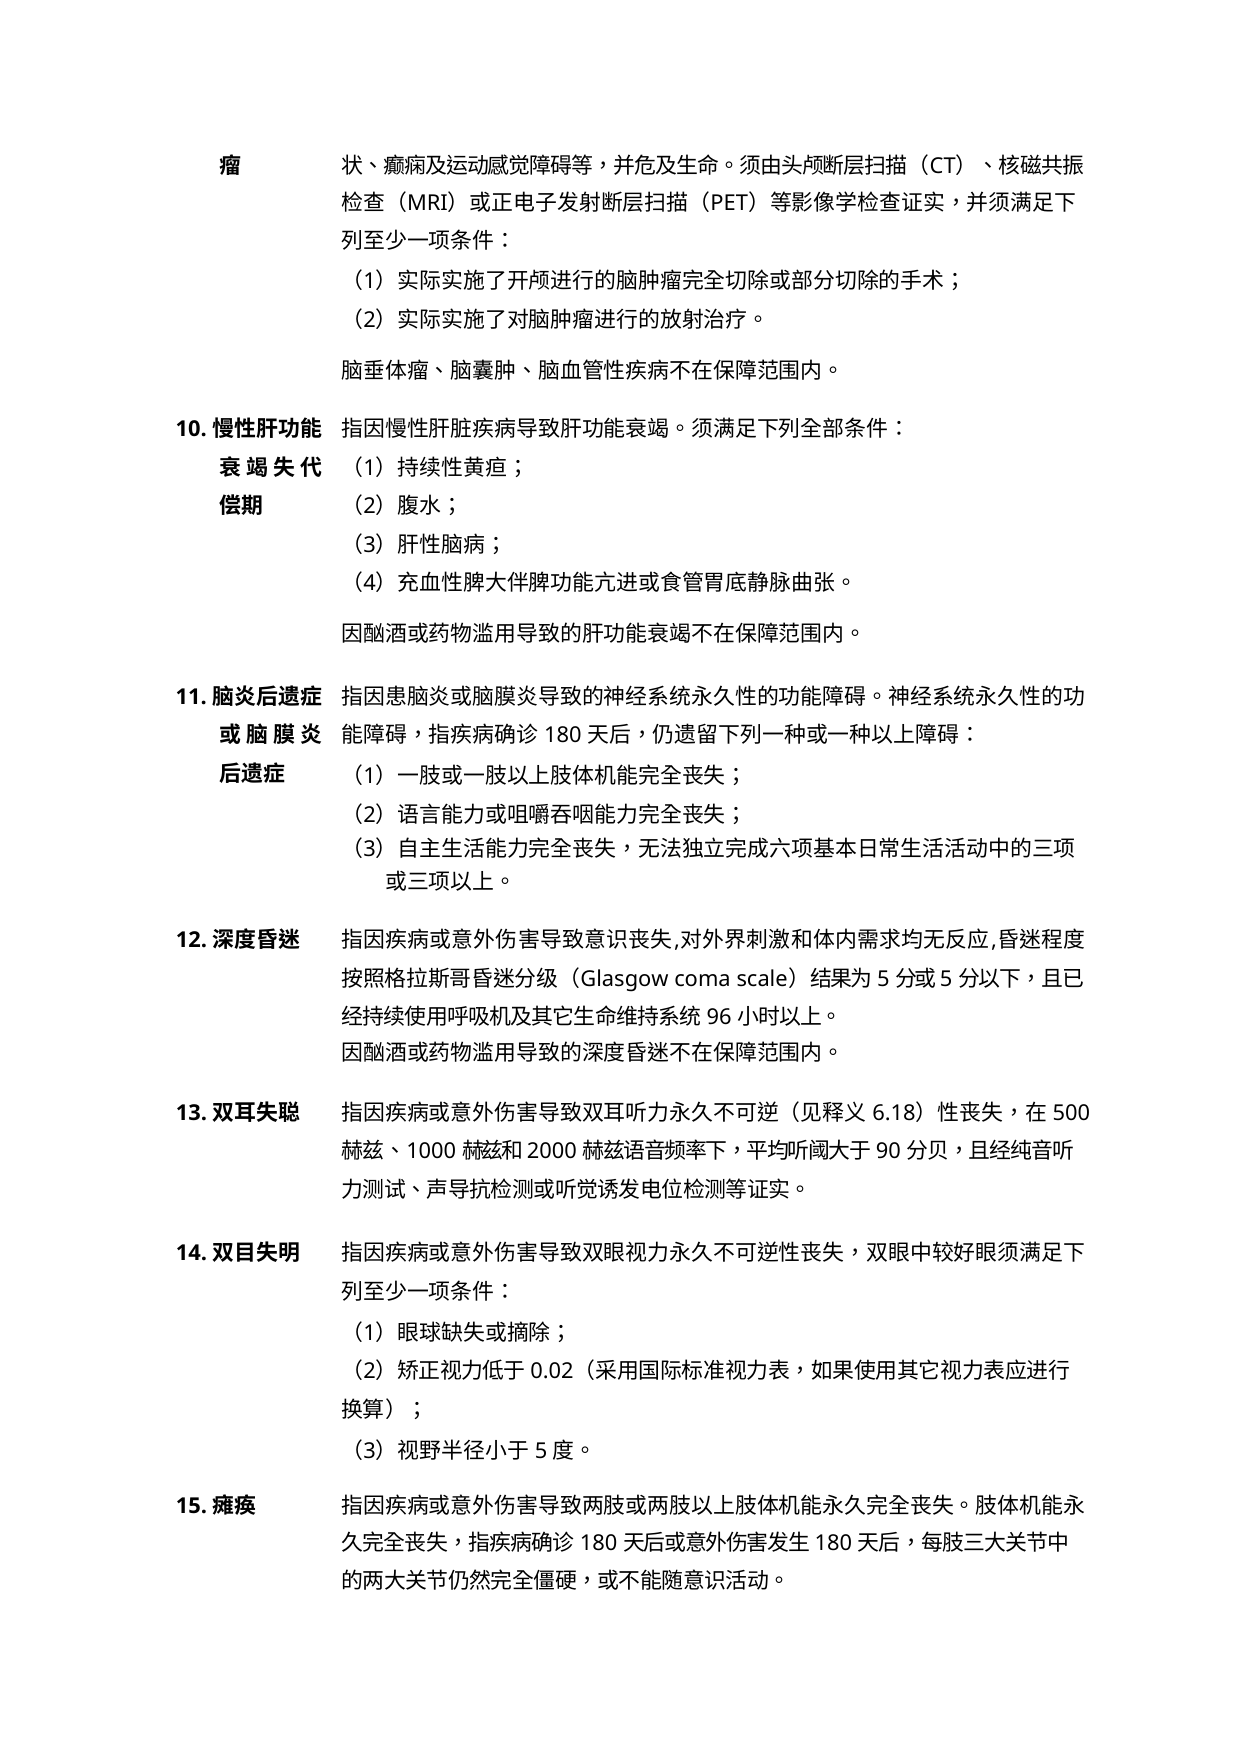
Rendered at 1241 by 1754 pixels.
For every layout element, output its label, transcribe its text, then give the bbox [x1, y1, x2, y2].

table_cell 14. 双目失明 [155, 1223, 332, 1475]
table_cell 指因疾病或意外伤害导致意识丧失,对外界刺激和体内需求均无反应,昏迷程度按照格拉斯哥昏迷分级（Glasgow coma scale）结果为 5 分或 5 分以下，且已经持续使用呼吸机及其它生命维持系统 96 小时以上。 因酗酒或药物滥用导致的深度昏迷不在保障范围内。 [332, 909, 1108, 1082]
table_cell 12. 深度昏迷 [155, 909, 332, 1082]
table_header 状、癫痫及运动感觉障碍等，并危及生命。须由头颅断层扫描（CT）、核磁共振 检查（MRI）或正电子发射断层扫描（PET）等影像学检查证实，并须满足下列至少一项条件： （1）实际实施了开颅进行的脑肿瘤完全切除或部分切除的手术； （2）实际实施了对脑肿瘤进行的放射治疗。 脑垂体瘤、脑囊肿、脑血管性疾病不在保障范围内。 [332, 156, 1108, 398]
table_cell 指因疾病或意外伤害导致双耳听力永久不可逆（见释义 6.18）性丧失，在 500 赫兹、1000 赫兹和 2000 赫兹语音频率下，平均听阈大于 90 分贝，且经纯音听力测试、声导抗检测或听觉诱发电位检测等证实。 [332, 1082, 1108, 1222]
table_cell 13. 双耳失聪 [155, 1082, 332, 1222]
table_cell 指因疾病或意外伤害导致两肢或两肢以上肢体机能永久完全丧失。肢体机能永 久完全丧失，指疾病确诊 180 天后或意外伤害发生 180 天后，每肢三大关节中的两大关节仍然完全僵硬，或不能随意识活动。 [332, 1475, 1108, 1594]
table_header 瘤 [155, 156, 332, 398]
table_cell 15. 瘫痪 [155, 1475, 332, 1594]
table_cell 指因慢性肝脏疾病导致肝功能衰竭。须满足下列全部条件： （1）持续性黄疸； （2）腹水； （3）肝性脑病； （4）充血性脾大伴脾功能亢进或食管胃底静脉曲张。因酗酒或药物滥用导致的肝功能衰竭不在保障范围内。 [332, 398, 1108, 666]
table_cell 指因疾病或意外伤害导致双眼视力永久不可逆性丧失，双眼中较好眼须满足下列至少一项条件： （1）眼球缺失或摘除； （2）矫正视力低于 0.02（采用国际标准视力表，如果使用其它视力表应进行换算）； （3）视野半径小于 5 度。 [332, 1223, 1108, 1475]
table_cell 11. 脑炎后遗症或脑膜炎后遗症 [155, 666, 332, 909]
table_cell 10. 慢性肝功能衰竭失代偿期 [155, 398, 332, 666]
table_cell 指因患脑炎或脑膜炎导致的神经系统永久性的功能障碍。神经系统永久性的功能障碍，指疾病确诊 180 天后，仍遗留下列一种或一种以上障碍： （1）一肢或一肢以上肢体机能完全丧失； （2）语言能力或咀嚼吞咽能力完全丧失； （3）自主生活能力完全丧失，无法独立完成六项基本日常生活活动中的三项或三项以上。 [332, 666, 1108, 909]
